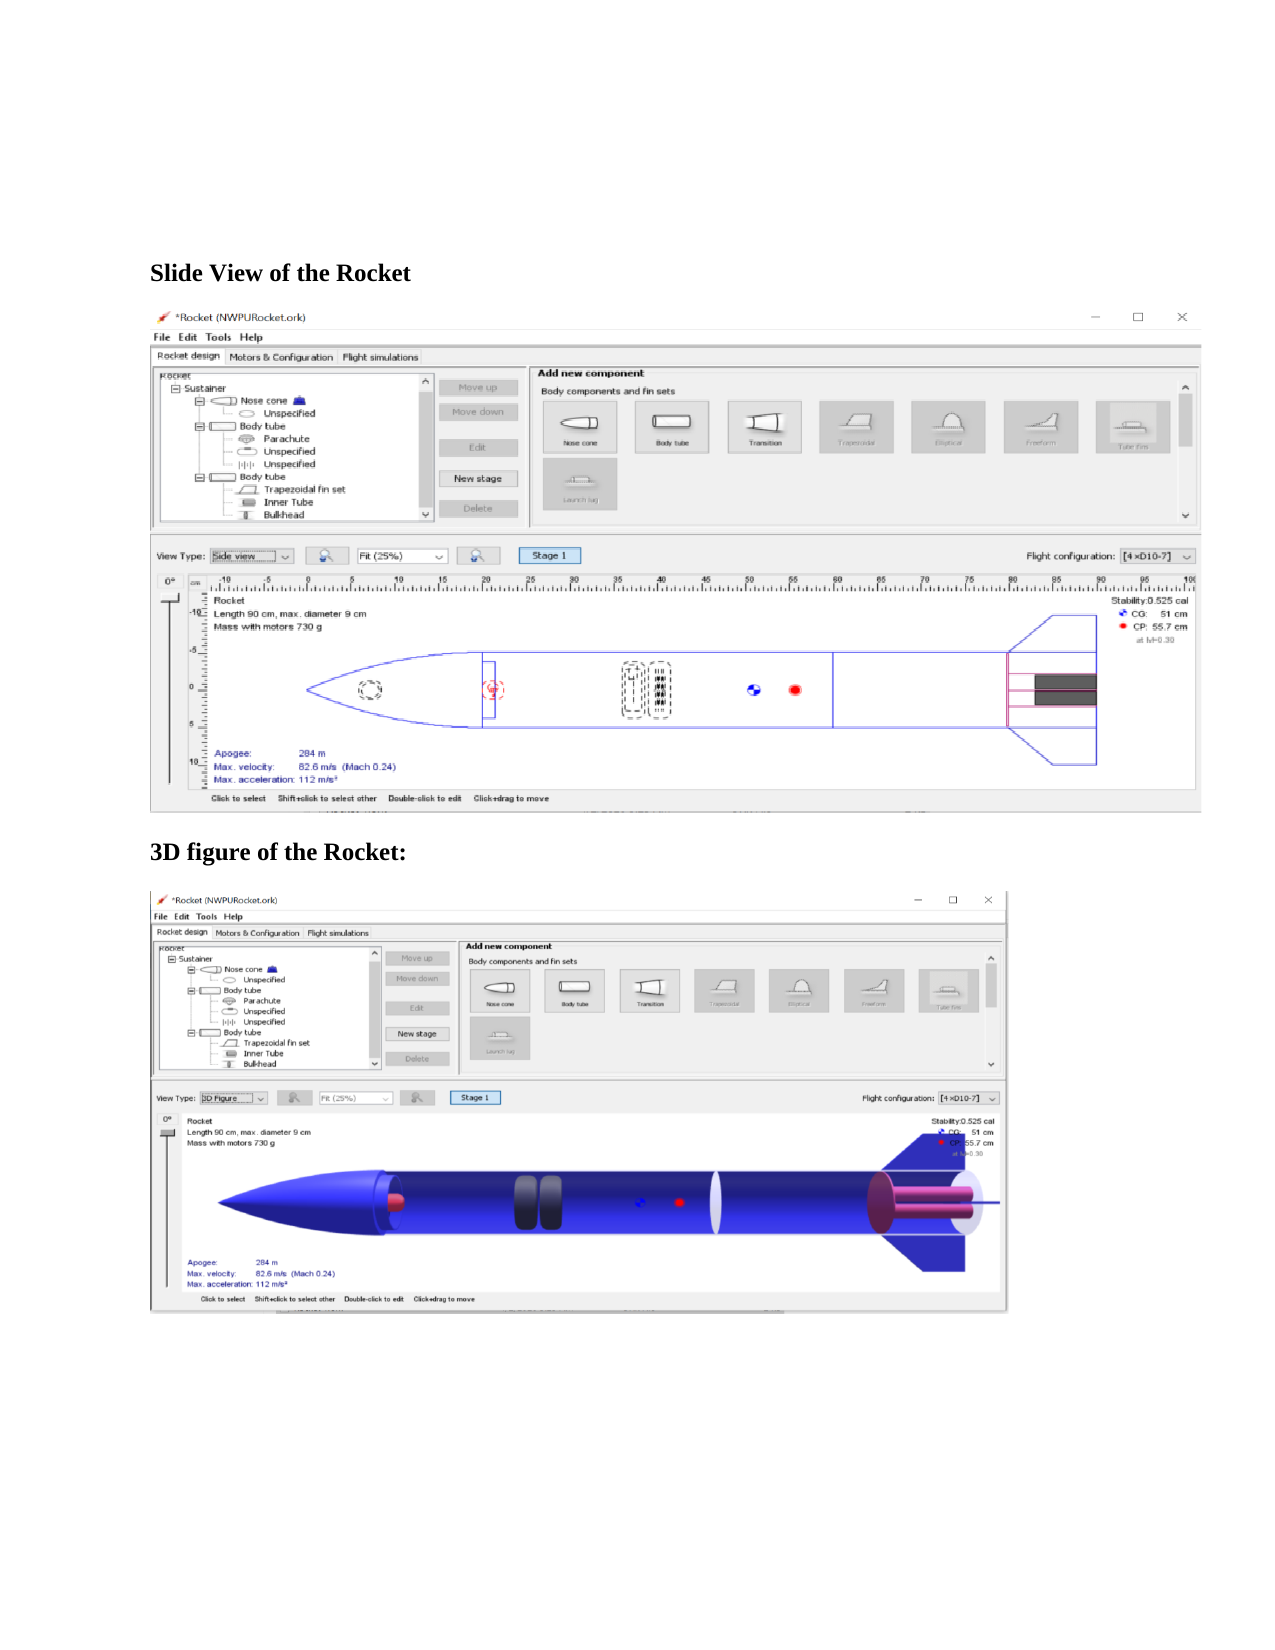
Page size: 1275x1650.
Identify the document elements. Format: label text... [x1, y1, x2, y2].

picture [150, 311, 1202, 813]
text Slide View of the Rocket [150, 258, 1125, 286]
text 3D figure of the Rocket: [150, 837, 1125, 866]
picture [150, 891, 1009, 1314]
